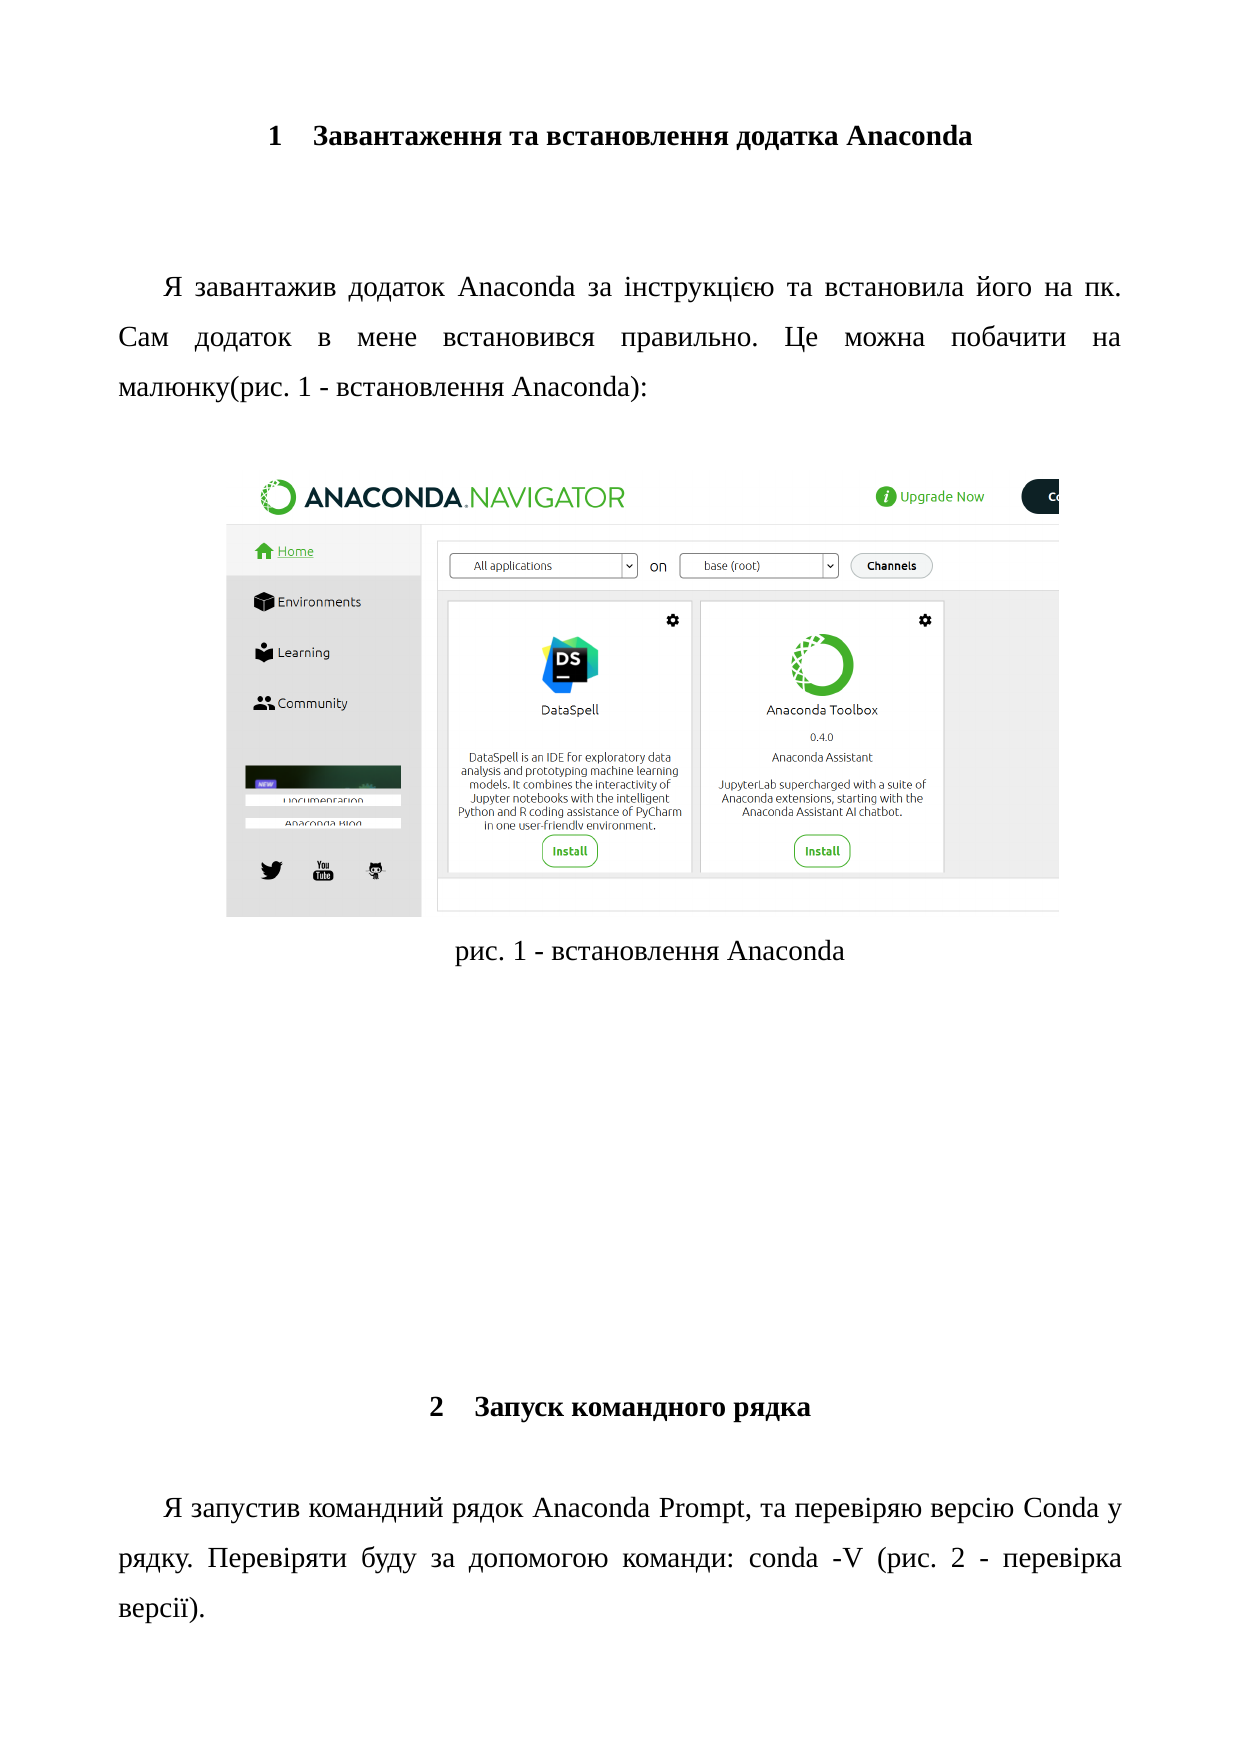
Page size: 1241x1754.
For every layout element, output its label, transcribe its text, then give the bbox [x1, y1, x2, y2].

text рис. 1 - встановлення Anaconda [177, 933, 1122, 967]
subtitle Запуск командного рядка [118, 1389, 1122, 1423]
text Я завантажив додаток Anaconda за інструкцією та встановила його на пк. Сам додаток в мене встановився правильно. Це можна побачити на малюнку(рис. 1 - встановлення Anaconda): [118, 269, 1122, 403]
text Я запустив командний рядок Anaconda Prompt, та перевіряю версію Conda у рядку. Перевіряти буду за допомогою команди: conda -V (рис. 2 - перевірка версії). [118, 1490, 1122, 1624]
subtitle Завантаження та встановлення додатка Anaconda [118, 118, 1122, 152]
picture [226, 470, 1059, 917]
